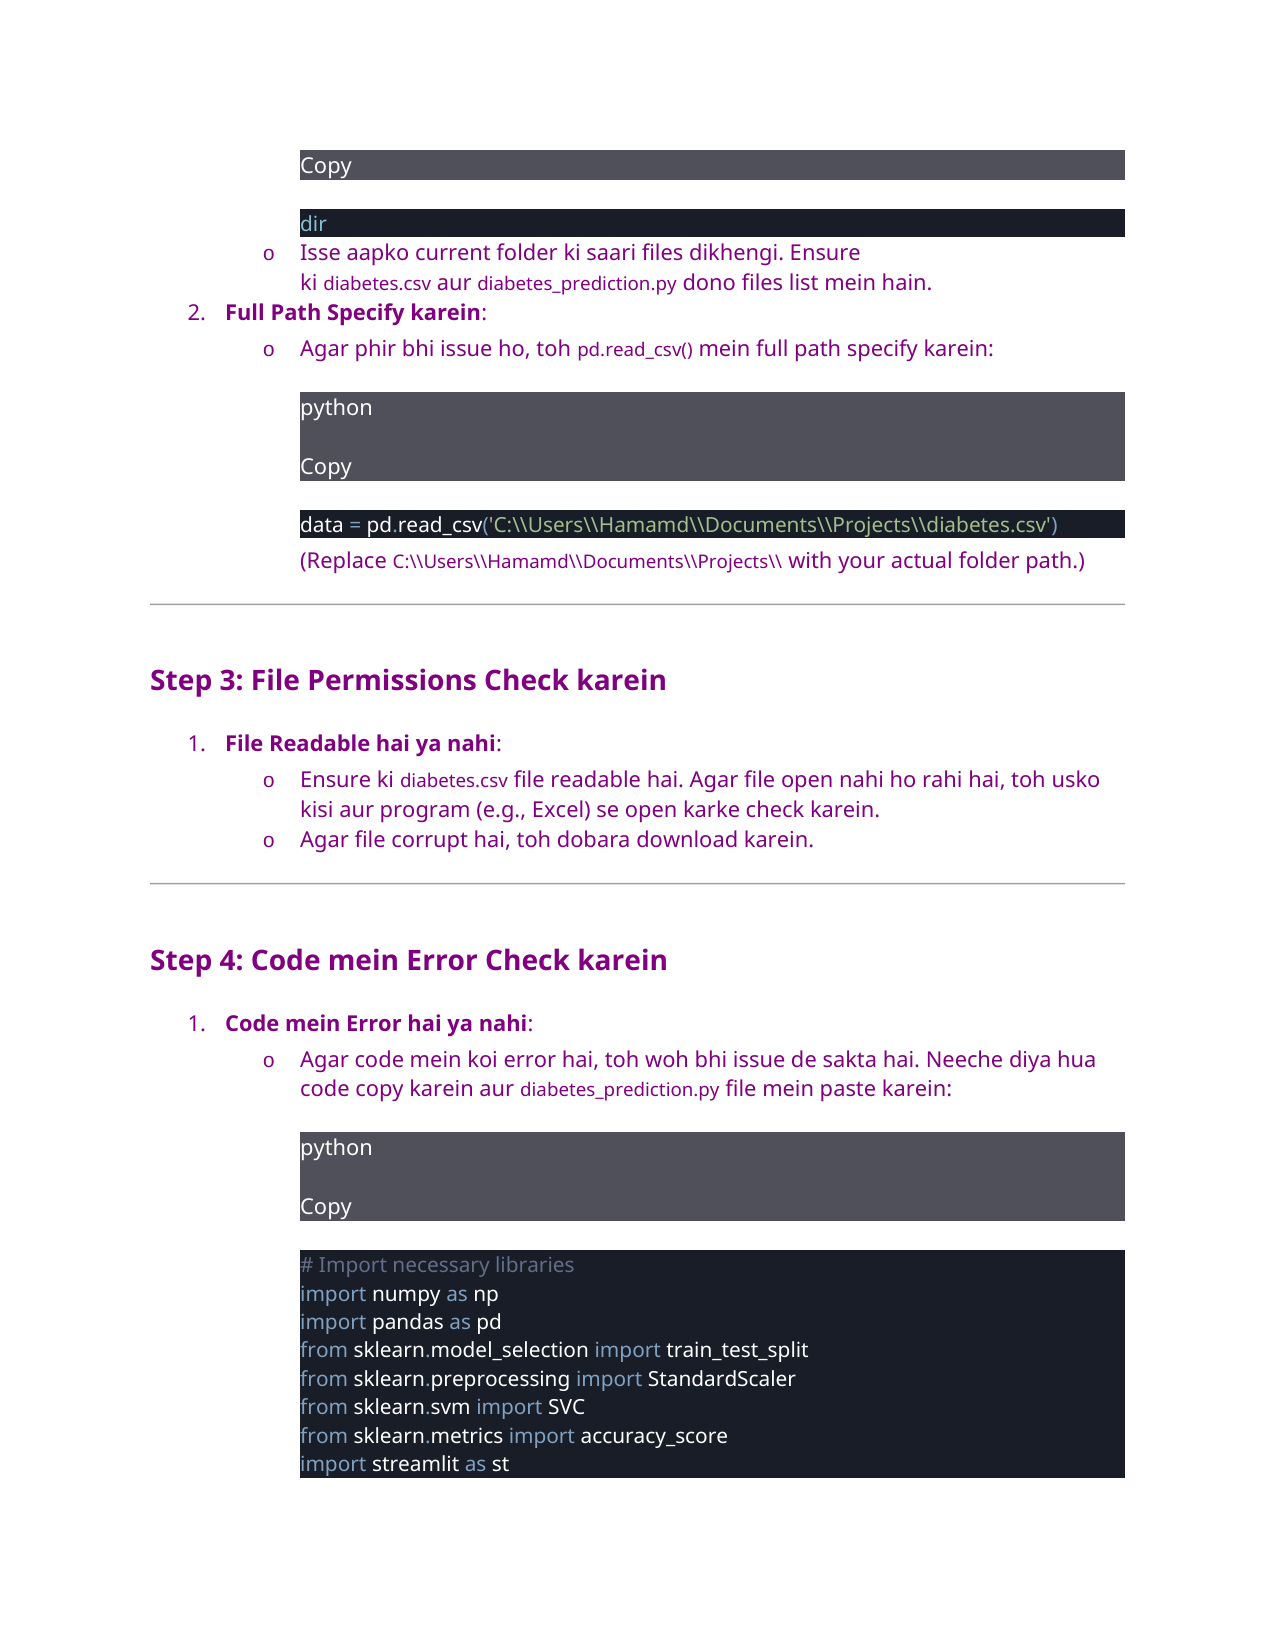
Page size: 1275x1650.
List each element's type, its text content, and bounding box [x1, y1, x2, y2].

text python [300, 392, 1125, 422]
text import numpy as np [300, 1279, 1125, 1307]
list Isse aapko current folder ki saari files dikhengi. Ensure ki diabetes.csv aur diabetes_prediction.py dono files list mein hain. [262, 237, 1125, 297]
list Full Path Specify karein: [187, 297, 1125, 327]
text Step 3: File Permissions Check karein [150, 661, 1125, 699]
text from sklearn.svm import SVC [300, 1392, 1125, 1421]
text Step 4: Code mein Error Check karein [150, 940, 1125, 978]
text from sklearn.preprocessing import StandardScaler [300, 1364, 1125, 1392]
text python [300, 1132, 1125, 1162]
text import streamlit as st [300, 1449, 1125, 1478]
text Copy [300, 451, 1125, 481]
text # Import necessary libraries [300, 1250, 1125, 1279]
text from sklearn.model_selection import train_test_split [300, 1336, 1125, 1364]
list Agar phir bhi issue ho, toh pd.read_csv() mein full path specify karein: [262, 333, 1125, 363]
text Copy [300, 150, 1125, 180]
text dir [300, 209, 1125, 237]
list File Readable hai ya nahi: [187, 728, 1125, 758]
text import pandas as pd [300, 1307, 1125, 1336]
text Copy [300, 1191, 1125, 1221]
text from sklearn.metrics import accuracy_score [300, 1421, 1125, 1449]
list Agar code mein koi error hai, toh woh bhi issue de sakta hai. Neeche diya hua code copy karein aur diabetes_prediction.py file mein paste karein: [262, 1043, 1125, 1103]
list Code mein Error hai ya nahi: [187, 1007, 1125, 1037]
text (Replace C:\\Users\\Hamamd\\Documents\\Projects\\ with your actual folder path.) [300, 544, 1125, 574]
text data = pd.read_csv('C:\\Users\\Hamamd\\Documents\\Projects\\diabetes.csv') [300, 510, 1125, 538]
list Agar file corrupt hai, toh dobara download karein. [262, 824, 1125, 854]
list Ensure ki diabetes.csv file readable hai. Agar file open nahi ho rahi hai, toh usko kisi aur program (e.g., Excel) se open karke check karein. [262, 764, 1125, 824]
